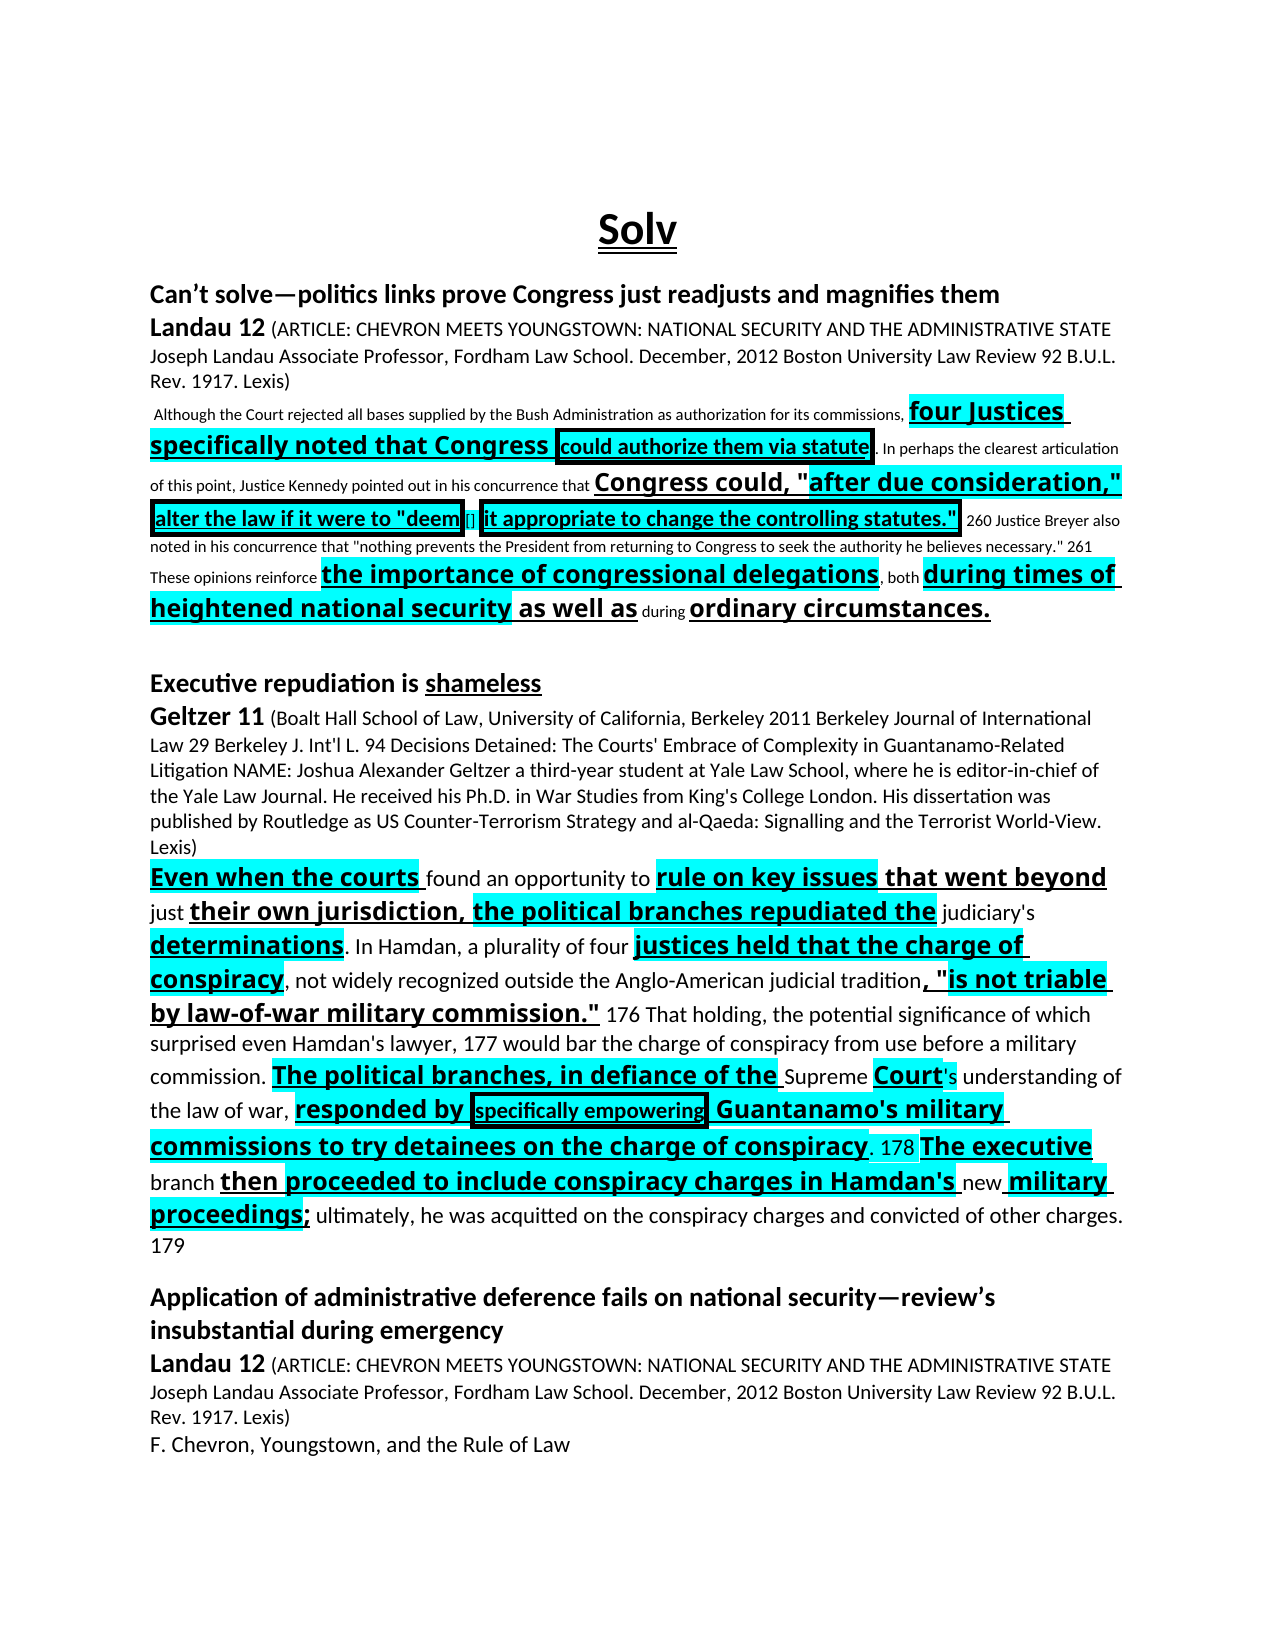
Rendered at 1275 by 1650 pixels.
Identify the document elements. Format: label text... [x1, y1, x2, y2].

text F. Chevron, Youngstown, and the Rule of Law [150, 1430, 1125, 1458]
text Executive repudiation is shameless [150, 666, 1125, 699]
text Application of administrative deference fails on national security—review’s insubstantial during emergency [150, 1280, 1125, 1346]
text Landau 12 (ARTICLE: CHEVRON MEETS YOUNGSTOWN: NATIONAL SECURITY AND THE ADMINISTRATIVE STATE Joseph Landau Associate Professor, Fordham Law School. December, 2012 Boston University Law Review 92 B.U.L. Rev. 1917. Lexis) [150, 310, 1125, 394]
text Although the Court rejected all bases supplied by the Bush Administration as authorization for its commissions, four Justices specifically noted that Congress could authorize them via statute. In perhaps the clearest articulation of this point, Justice Kennedy pointed out in his concurrence that Congress could, "after due consideration," alter the law if it were to "deem[] it appropriate to change the controlling statutes." 260 Justice Breyer also noted in his concurrence that "nothing prevents the President from returning to Congress to seek the authority he believes necessary." 261 These opinions reinforce the importance of congressional delegations, both during times of heightened national security as well as during ordinary circumstances. [150, 394, 1125, 625]
text Solv [150, 200, 1125, 256]
text Geltzer 11 (Boalt Hall School of Law, University of California, Berkeley 2011 Berkeley Journal of International Law 29 Berkeley J. Int'l L. 94 Decisions Detained: The Courts' Embrace of Complexity in Guantanamo-Related Litigation NAME: Joshua Alexander Geltzer a third-year student at Yale Law School, where he is editor-in-chief of the Yale Law Journal. He received his Ph.D. in War Studies from King's College London. His dissertation was published by Routledge as US Counter-Terrorism Strategy and al-Qaeda: Signalling and the Terrorist World-View. Lexis) [150, 699, 1125, 859]
text Even when the courts found an opportunity to rule on key issues that went beyond just their own jurisdiction, the political branches repudiated the judiciary's determinations. In Hamdan, a plurality of four justices held that the charge of conspiracy, not widely recognized outside the Anglo-American judicial tradition, "is not triable by law-of-war military commission." 176 That holding, the potential significance of which surprised even Hamdan's lawyer, 177 would bar the charge of conspiracy from use before a military commission. The political branches, in defiance of the Supreme Court's understanding of the law of war, responded by specifically empowering Guantanamo's military commissions to try detainees on the charge of conspiracy. 178 The executive branch then proceeded to include conspiracy charges in Hamdan's new military proceedings; ultimately, he was acquitted on the conspiracy charges and convicted of other charges. 179 [150, 859, 1125, 1259]
text Landau 12 (ARTICLE: CHEVRON MEETS YOUNGSTOWN: NATIONAL SECURITY AND THE ADMINISTRATIVE STATE Joseph Landau Associate Professor, Fordham Law School. December, 2012 Boston University Law Review 92 B.U.L. Rev. 1917. Lexis) [150, 1346, 1125, 1430]
text Can’t solve—politics links prove Congress just readjusts and magnifies them [150, 277, 1125, 310]
